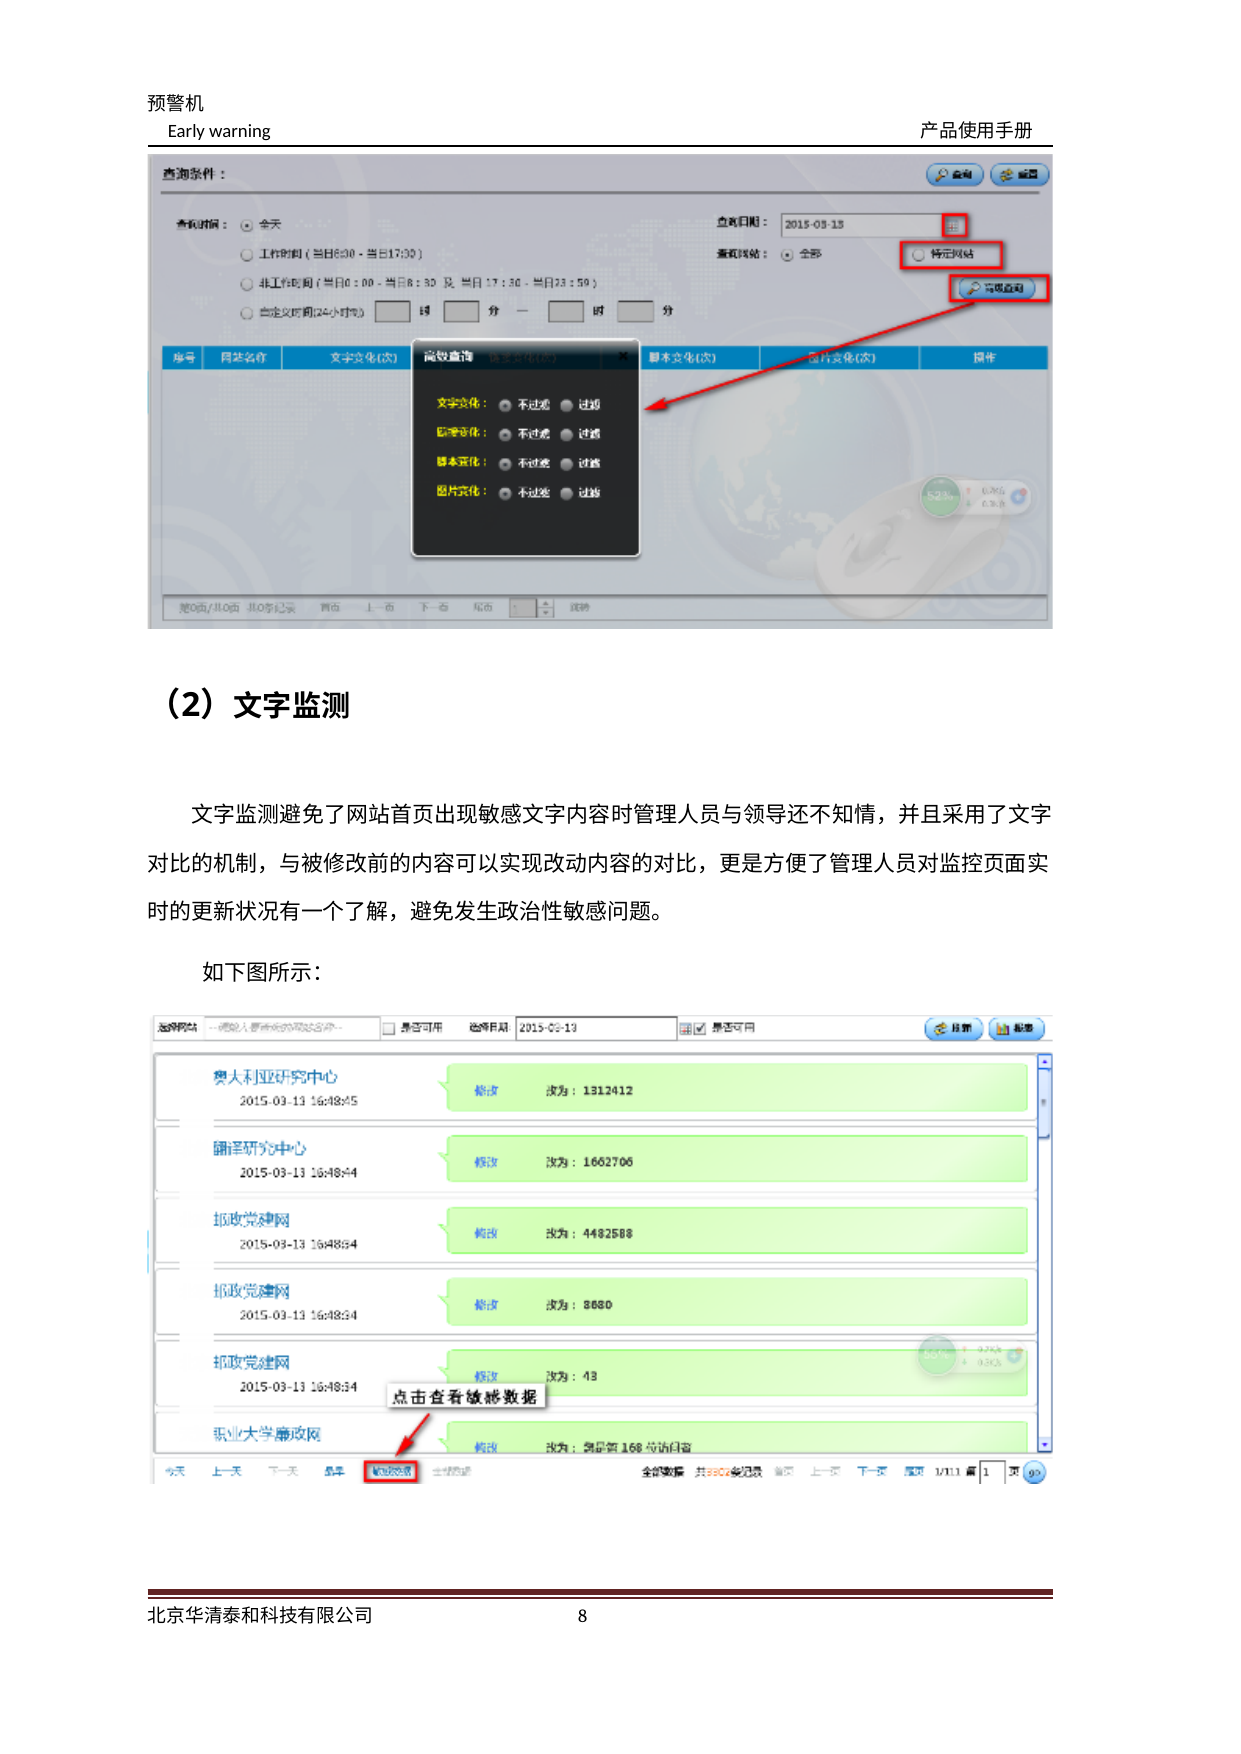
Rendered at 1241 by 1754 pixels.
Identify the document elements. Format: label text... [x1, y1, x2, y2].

text 如下图所示： [148, 955, 1053, 987]
subtitle （2）文字监测 [148, 669, 1053, 734]
picture [147, 154, 1053, 629]
text 文字监测避免了网站首页出现敏感文字内容时管理人员与领导还不知情，并且采用了文字对比的机制，与被修改前的内容可以实现改动内容的对比，更是方便了管理人员对监控页面实时的更新状况有一个了解，避免发生政治性敏感问题。 [148, 796, 1053, 926]
picture [147, 1015, 1053, 1484]
